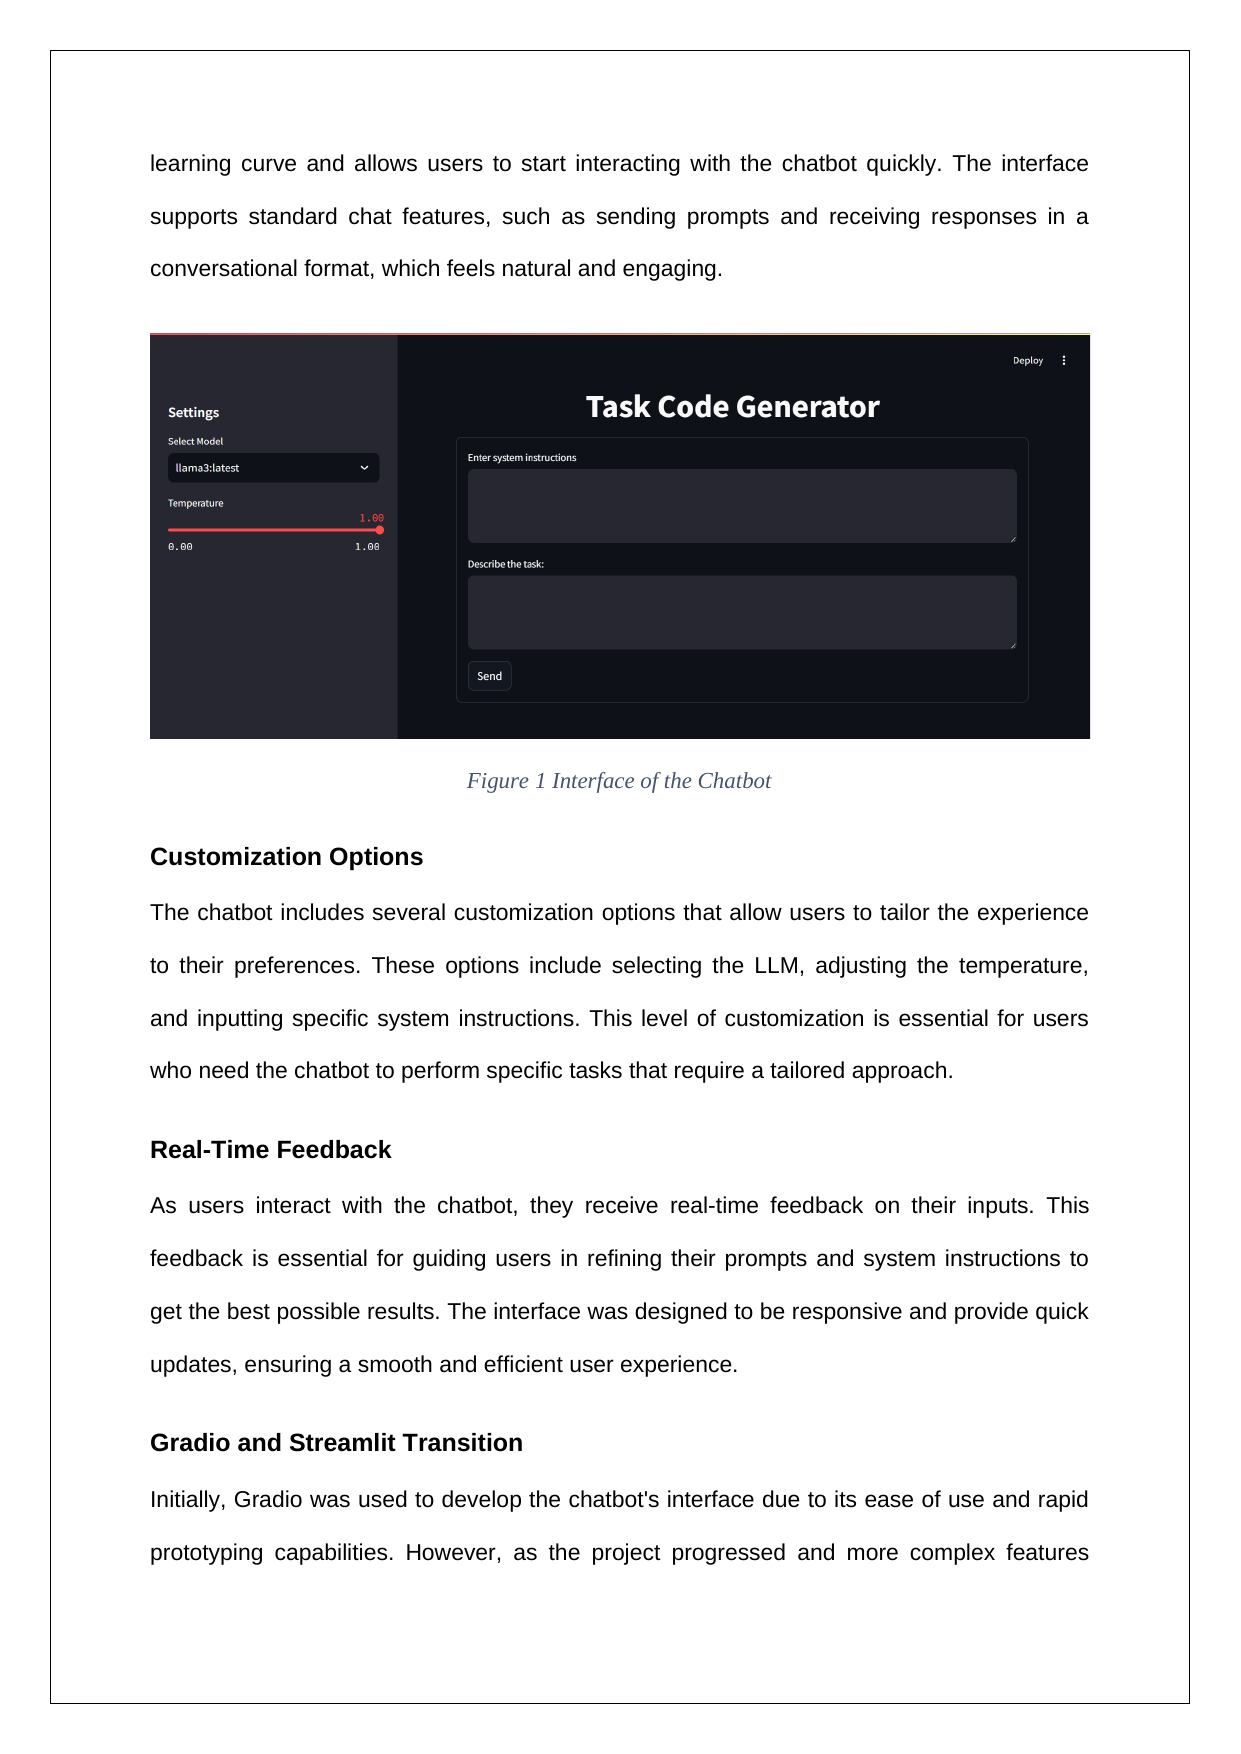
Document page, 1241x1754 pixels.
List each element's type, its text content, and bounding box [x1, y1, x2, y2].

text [150, 150, 1090, 282]
subtitle Real-Time Feedback [150, 1135, 1090, 1164]
text The chatbot includes several customization options that allow users to tailor the experience to their preferences. These options include selecting the LLM, adjusting the temperature, and inputting specific system instructions. This level of customization is essential for users who need the chatbot to perform specific tasks that require a tailored approach. [150, 899, 1090, 1084]
text As users interact with the chatbot, they receive real-time feedback on their inputs. This feedback is essential for guiding users in refining their prompts and system instructions to get the best possible results. The interface was designed to be responsive and provide quick updates, ensuring a smooth and efficient user experience. [150, 1192, 1090, 1377]
subtitle Gradio and Streamlit Transition [150, 1428, 1090, 1457]
subtitle Customization Options [150, 842, 1090, 870]
picture [150, 333, 1091, 739]
text Figure 1 Interface of the Chatbot [150, 767, 1090, 793]
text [150, 1486, 1090, 1565]
